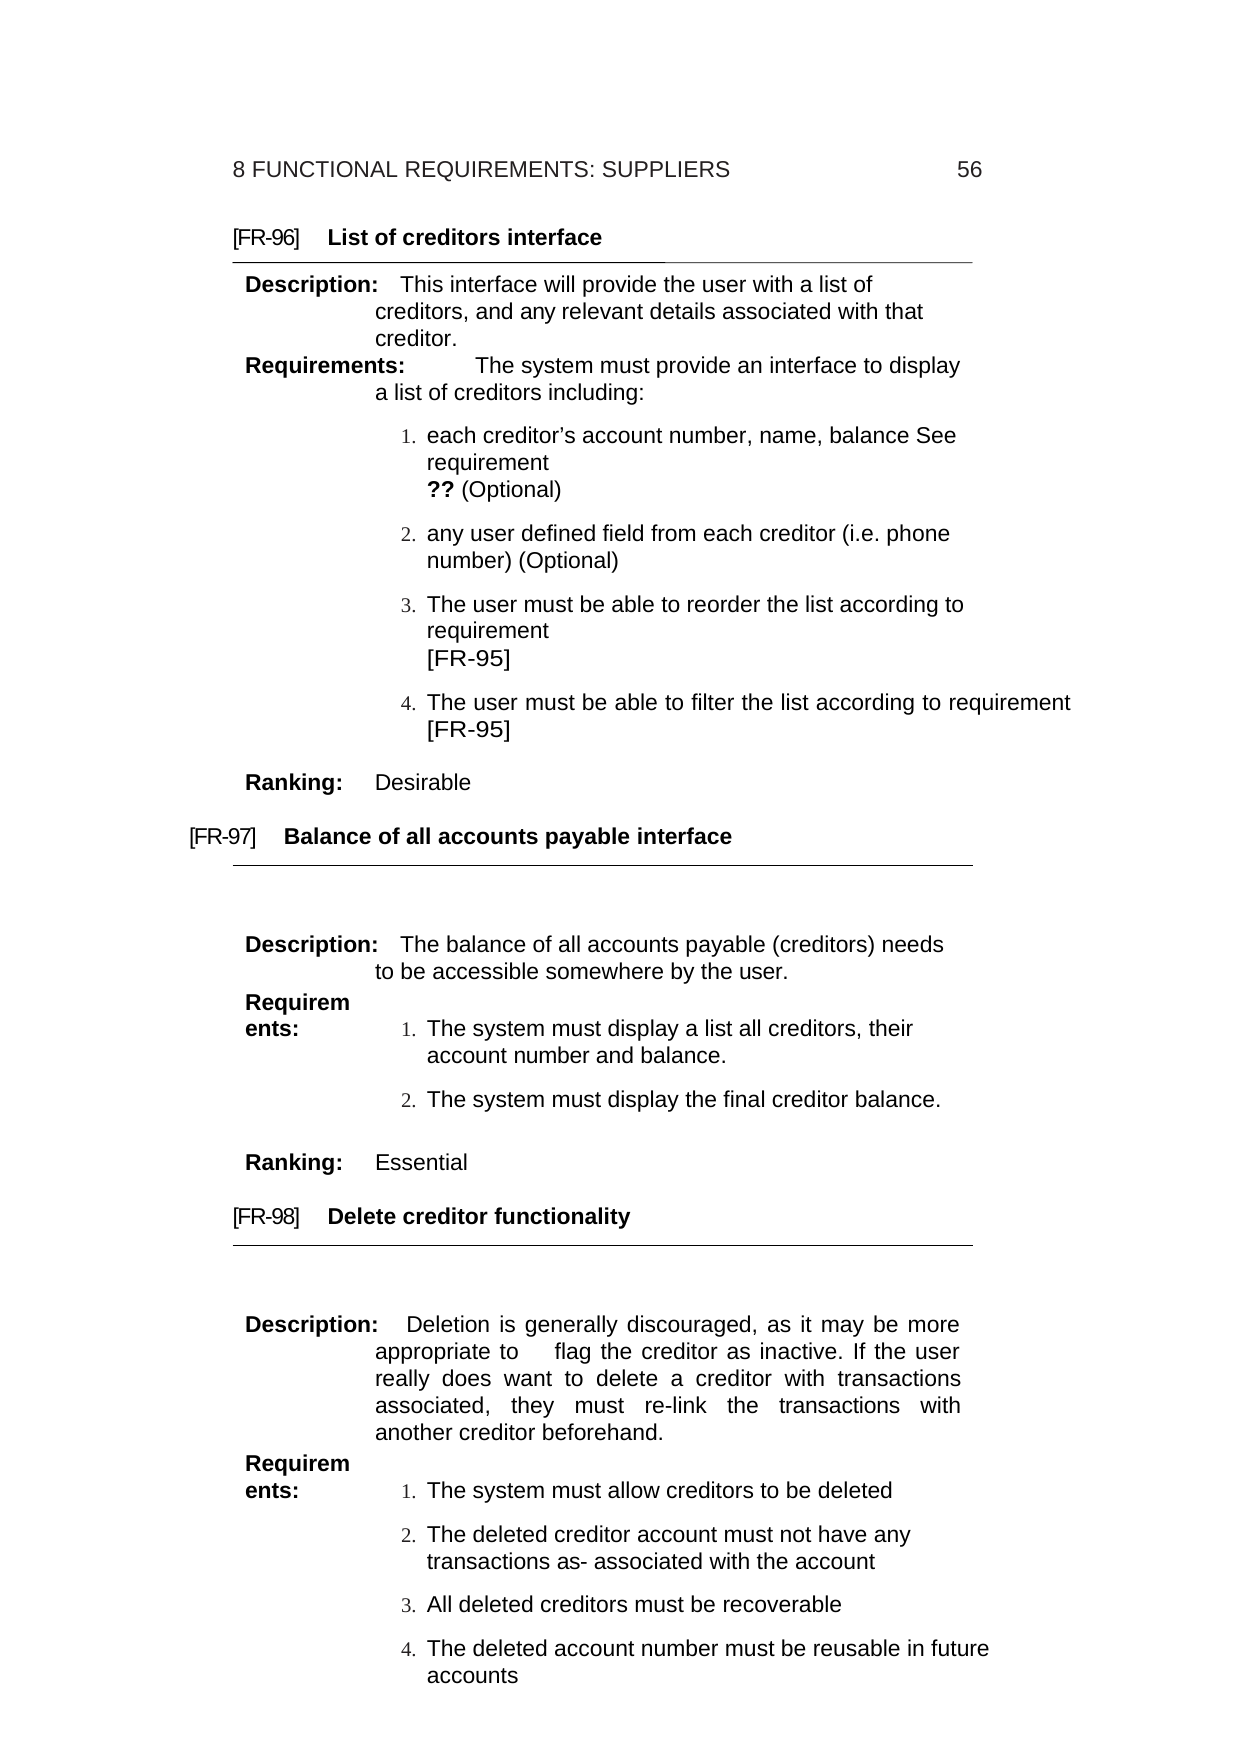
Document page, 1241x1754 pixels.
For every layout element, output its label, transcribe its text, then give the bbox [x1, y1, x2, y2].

list The system must display a list all creditors, their account number and balance. [401, 1015, 961, 1069]
text Requirements: The system must provide an interface to display a list of creditors including: [245, 352, 961, 405]
list The deleted creditor account must not have any transactions as- associated with the account [401, 1521, 961, 1574]
list The system must allow creditors to be deleted [401, 1477, 1071, 1503]
text Ranking: Essential [245, 1149, 1071, 1176]
list The system must display the final creditor balance. [401, 1086, 1071, 1112]
text Description: The balance of all accounts payable (creditors) needs to be accessible somewhere by the user. [245, 931, 961, 984]
list The user must be able to filter the list according to requirement [401, 688, 1071, 715]
text Description: This interface will provide the user with a list of creditors, and any relevant details associated with that creditor. [245, 271, 944, 351]
text 8 FUNCTIONAL REQUIREMENTS: SUPPLIERS 56 [232, 156, 1071, 182]
list The user must be able to reorder the list according to requirement [401, 591, 1071, 643]
text [FR-95] [427, 716, 1071, 742]
list All deleted creditors must be recoverable [401, 1591, 1071, 1618]
text Description: Deletion is generally discouraged, as it may be more appropriate to flag the creditor as inactive. If the user really does want to delete a creditor with transactions associated, they must re-link the transactions with another creditor beforehand. [245, 1311, 961, 1446]
text [FR-96] List of creditors interface [232, 224, 1071, 251]
text Requirements: [245, 989, 350, 1042]
text Ranking: Desirable [245, 769, 1071, 796]
text [FR-97] Balance of all accounts payable interface [175, 823, 746, 849]
text ?? (Optional) [427, 476, 1071, 503]
list each creditor’s account number, name, balance See requirement [401, 422, 1071, 475]
text Requirements: [245, 1450, 350, 1503]
text [FR-95] [427, 644, 1071, 671]
list The deleted account number must be reusable in future accounts [401, 1635, 1071, 1688]
list any user defined field from each creditor (i.e. phone number) (Optional) [401, 520, 961, 573]
text [FR-98] Delete creditor functionality [232, 1203, 1071, 1229]
